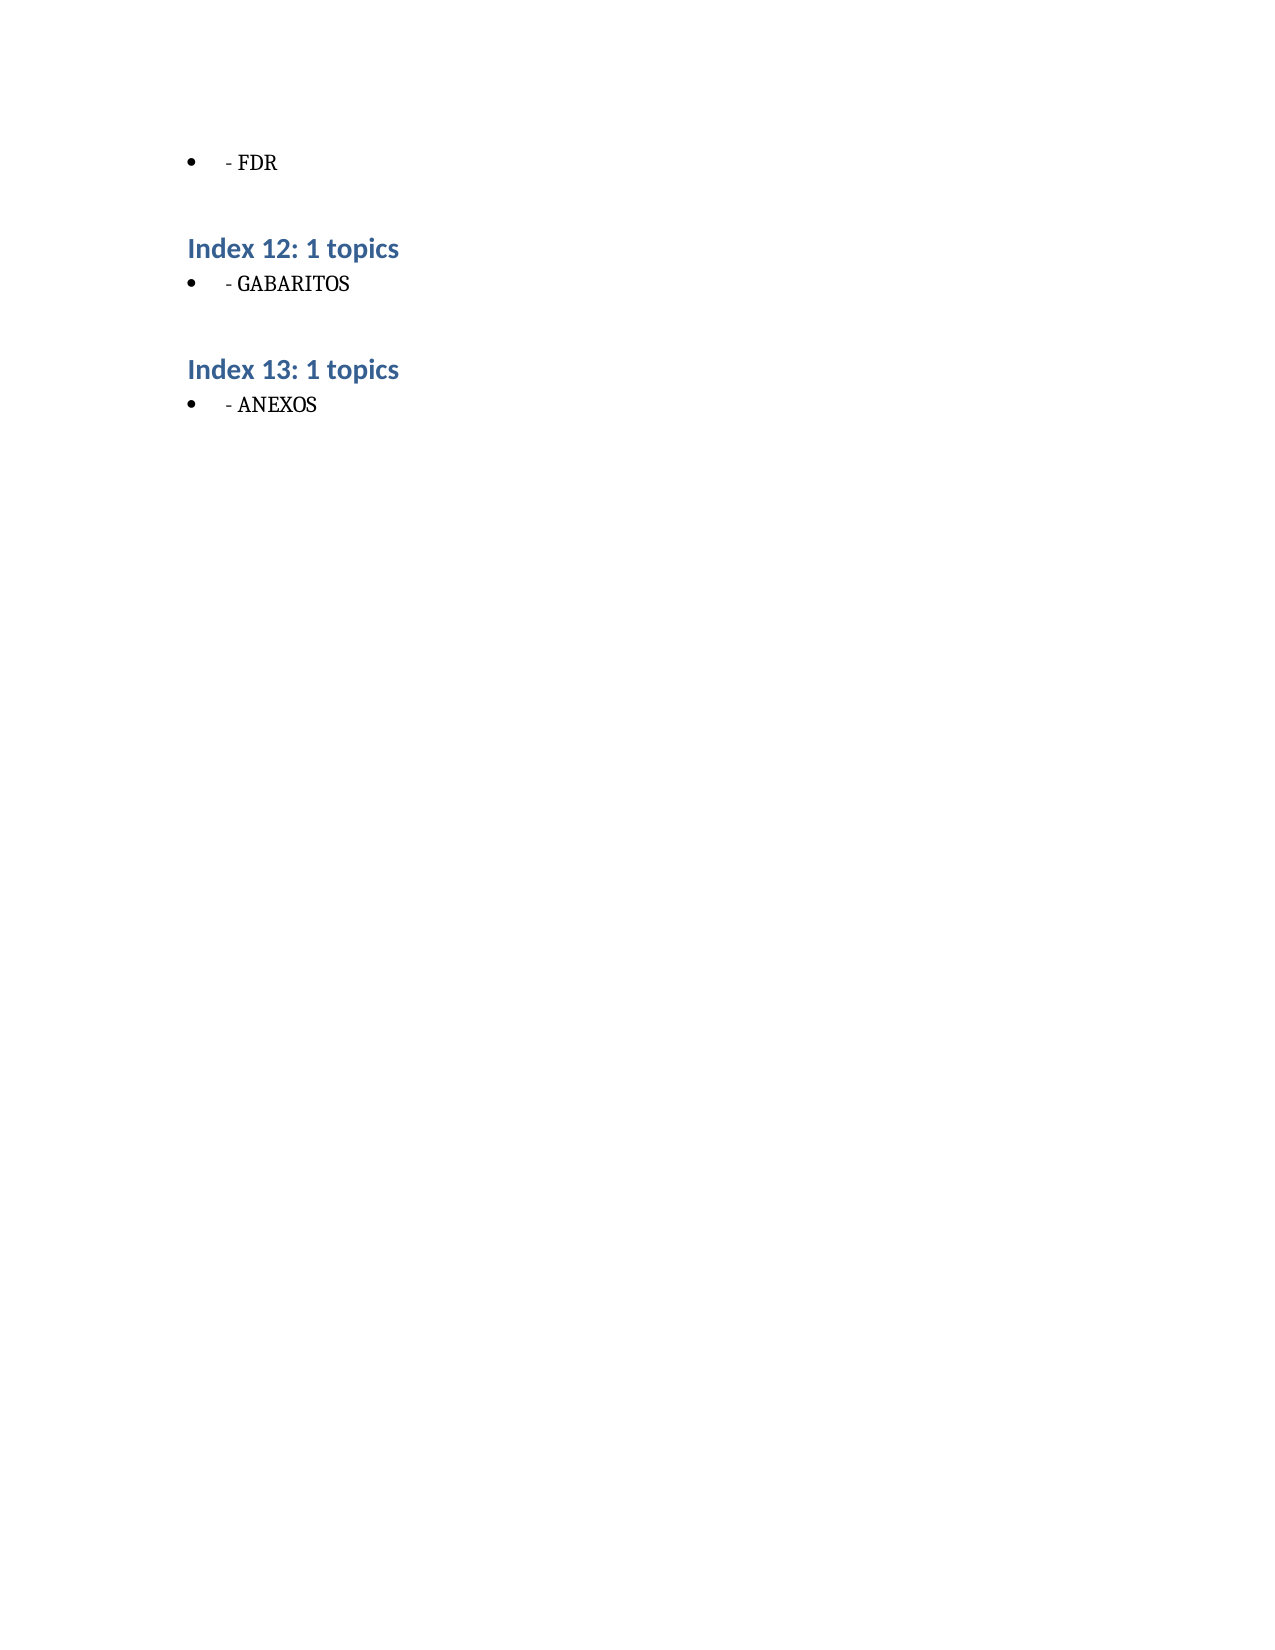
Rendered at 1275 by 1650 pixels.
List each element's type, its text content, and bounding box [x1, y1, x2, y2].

list - GABARITOS [187, 271, 1087, 297]
subtitle Index 12: 1 topics [187, 230, 1087, 266]
list - FDR [187, 150, 1087, 176]
list - ANEXOS [187, 392, 1087, 419]
subtitle Index 13: 1 topics [187, 351, 1087, 387]
